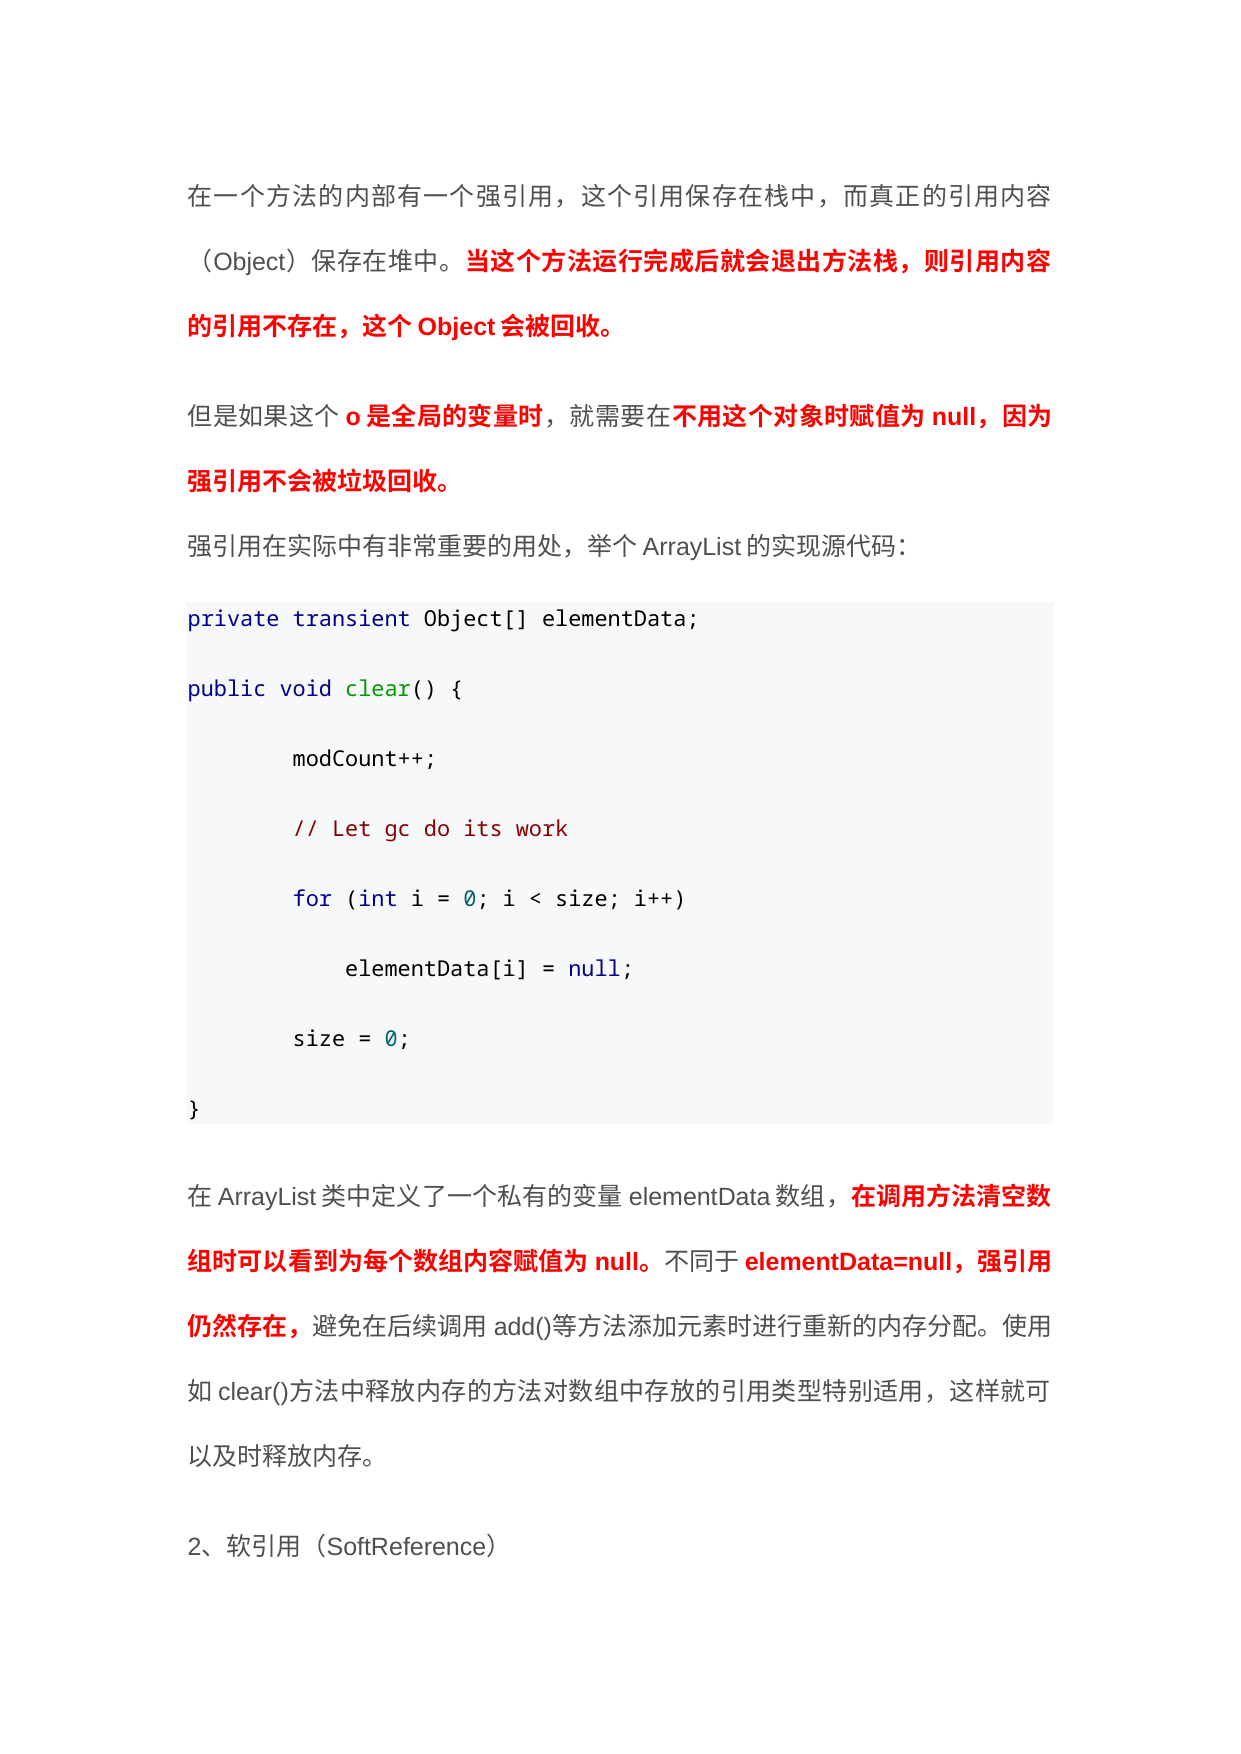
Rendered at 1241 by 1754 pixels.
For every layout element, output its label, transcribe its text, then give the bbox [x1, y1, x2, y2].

text for (int i = 0; i < size; i++) [187, 882, 1053, 914]
text size = 0; [187, 1022, 1053, 1054]
text modCount++; [187, 742, 1053, 774]
text 在ArrayList类中定义了一个私有的变量elementData数组，在调用方法清空数组时可以看到为每个数组内容赋值为null。不同于elementData=null，强引用仍然存在，避免在后续调用 add()等方法添加元素时进行重新的内存分配。使用如clear()方法中释放内存的方法对数组中存放的引用类型特别适用，这样就可以及时释放内存。 [187, 1162, 1053, 1487]
text } [187, 1092, 1053, 1124]
text 但是如果这个o是全局的变量时，就需要在不用这个对象时赋值为null，因为强引用不会被垃圾回收。 强引用在实际中有非常重要的用处，举个ArrayList的实现源代码： [187, 382, 1053, 577]
text public void clear() { [187, 672, 1053, 704]
text elementData[i] = null; [187, 952, 1053, 984]
text 在一个方法的内部有一个强引用，这个引用保存在栈中，而真正的引用内容（Object）保存在堆中。当这个方法运行完成后就会退出方法栈，则引用内容的引用不存在，这个Object会被回收。 [187, 162, 1053, 357]
text 2、软引用（SoftReference） [187, 1512, 1053, 1577]
text // Let gc do its work [187, 812, 1053, 844]
text private transient Object[] elementData; [187, 602, 1053, 634]
